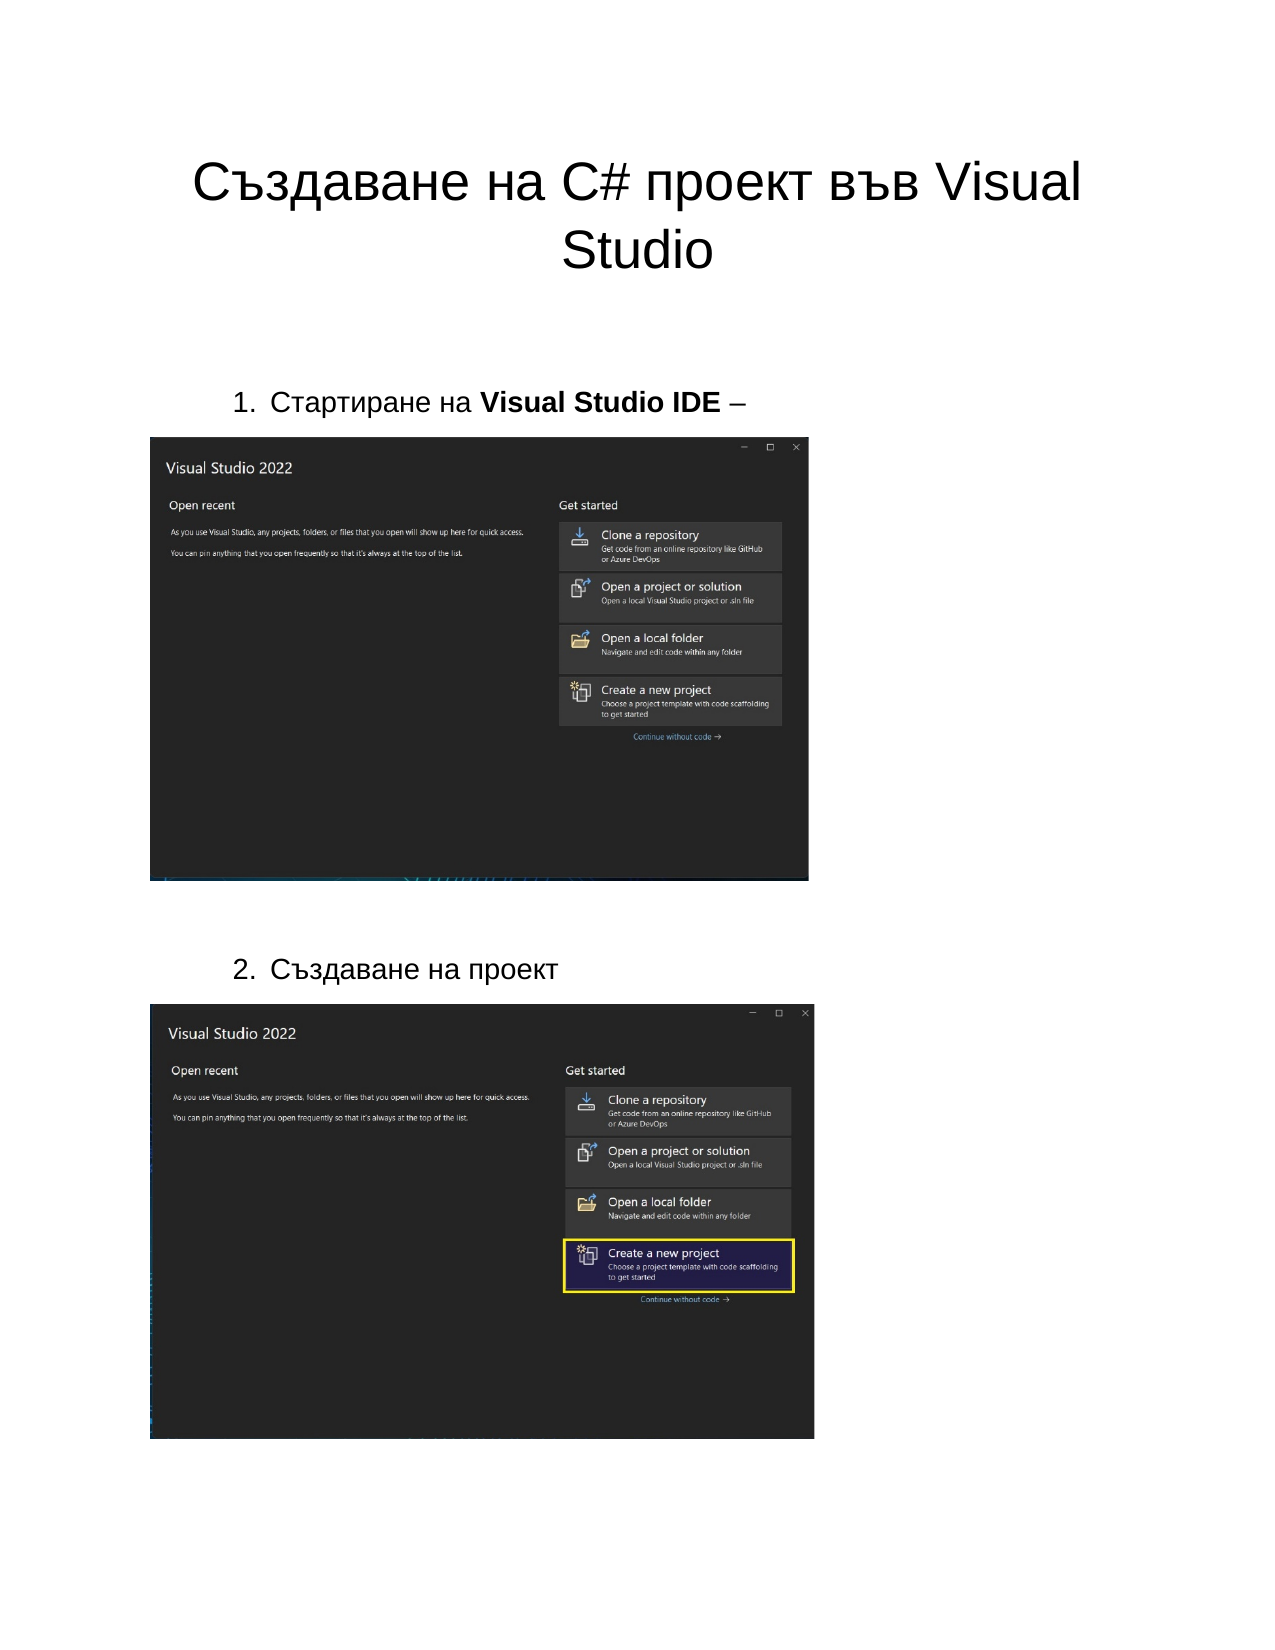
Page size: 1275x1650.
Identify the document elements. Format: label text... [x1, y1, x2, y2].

list Стартиране на Visual Studio IDE – [232, 385, 1125, 418]
list Създаване на проект [232, 952, 1125, 985]
text Създаване на C# проект във Visual Studio [150, 150, 1125, 279]
picture [150, 437, 809, 881]
picture [150, 1004, 815, 1439]
